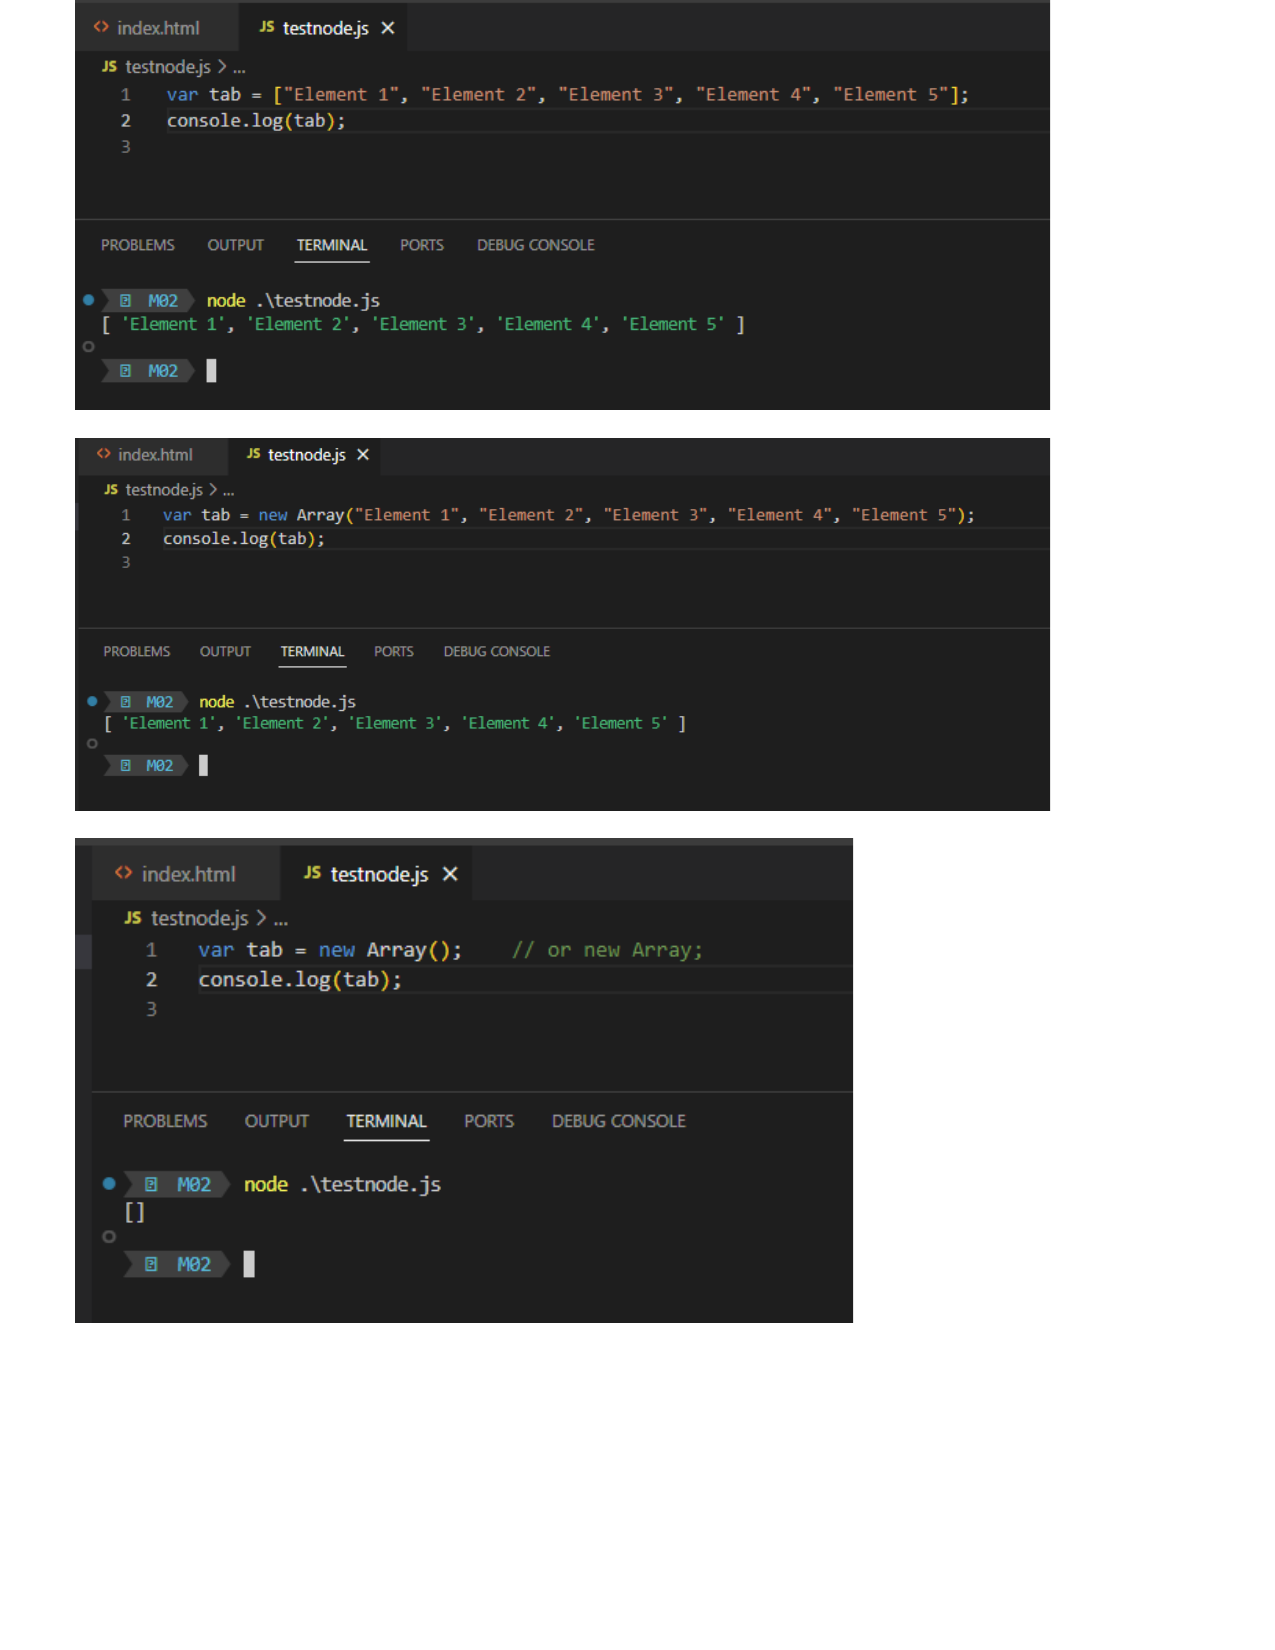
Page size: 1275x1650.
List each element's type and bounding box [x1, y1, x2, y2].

picture [75, 438, 1050, 811]
picture [75, 838, 854, 1323]
picture [75, 0, 1050, 410]
